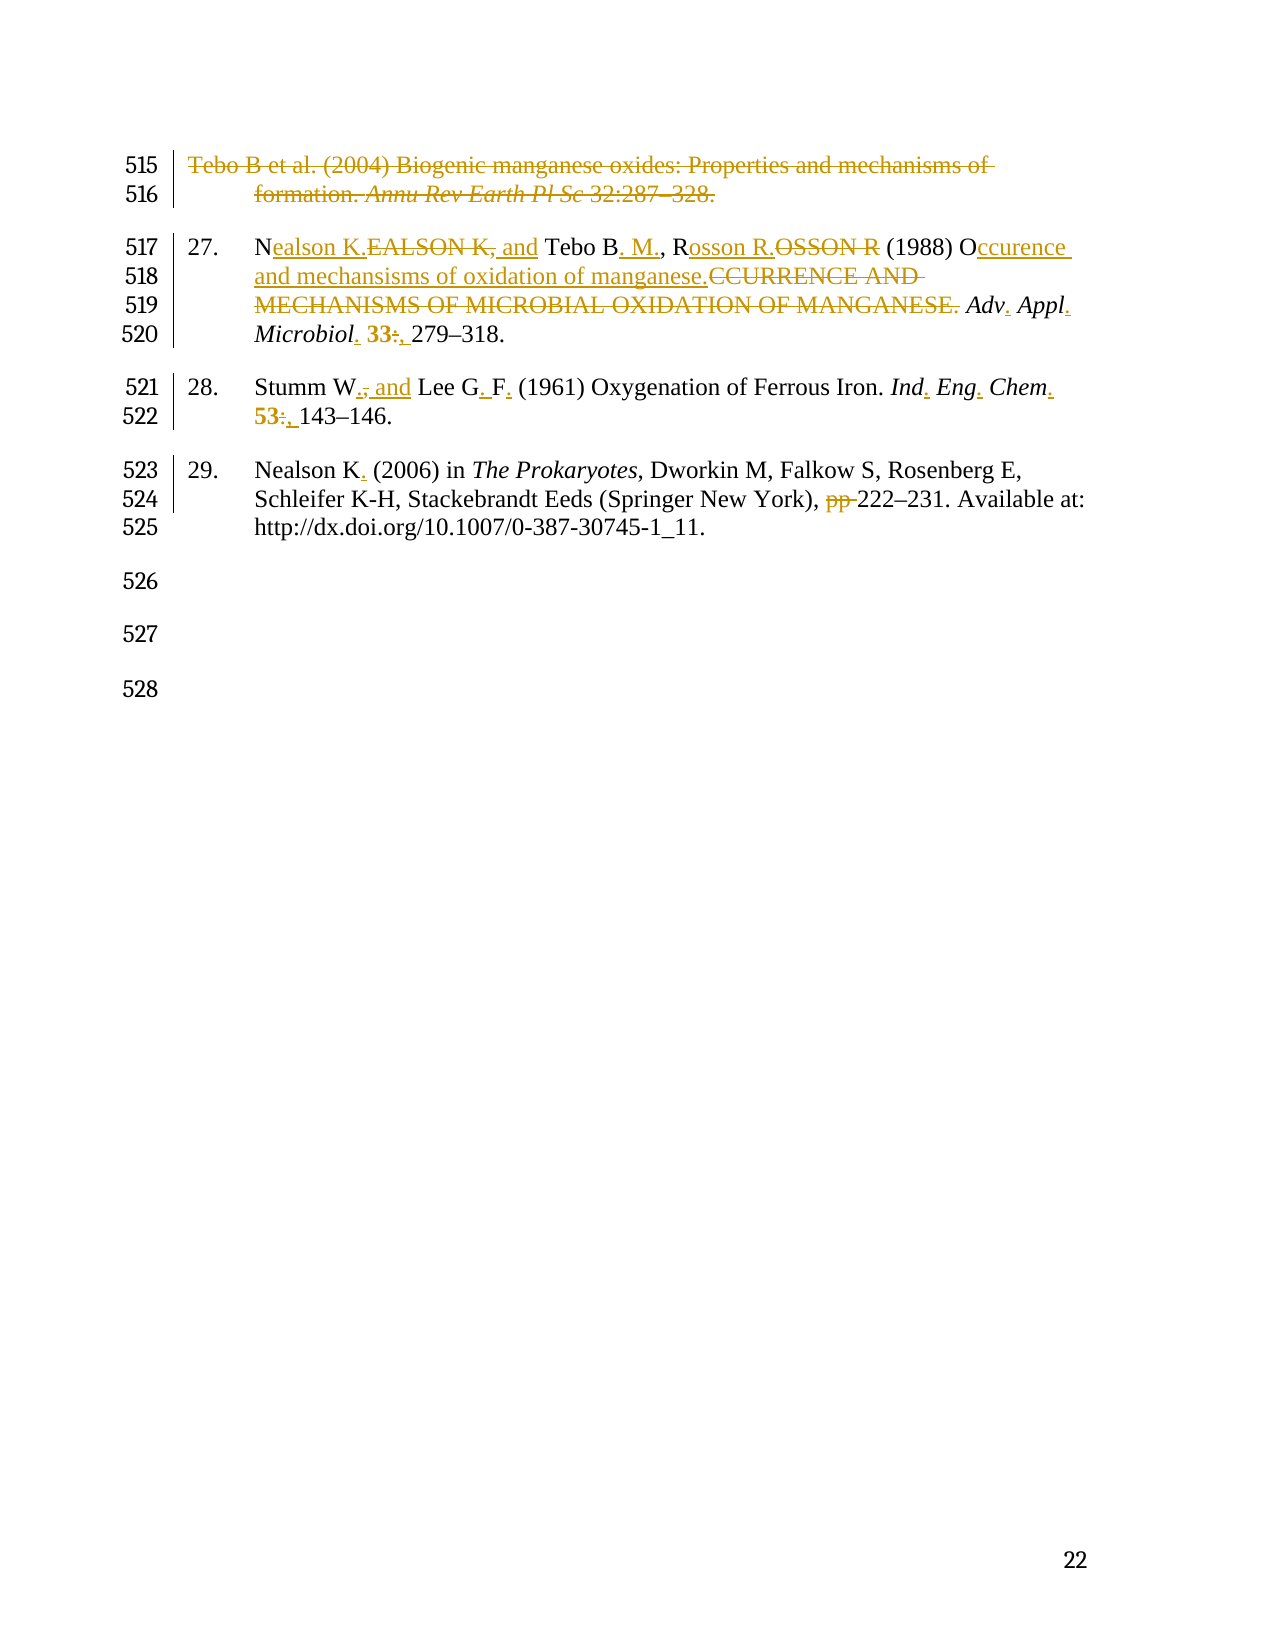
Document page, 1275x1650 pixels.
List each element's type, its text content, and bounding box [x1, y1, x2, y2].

text 28. Stumm W Lee GF (1961) Oxygenation of Ferrous Iron. Ind Eng Chem 53143–146. [187, 372, 1087, 430]
text 27. N Tebo B, R (1988) O Adv Appl Microbiol 33279–318. [187, 232, 1087, 347]
text 29. Nealson K (2006) in The Prokaryotes, Dworkin M, Falkow S, Rosenberg E, Schleifer K-H, Stackebrandt Eeds (Springer New York), 222–231. Available at: http://dx.doi.org/10.1007/0-387-30745-1_11. [187, 455, 1087, 541]
